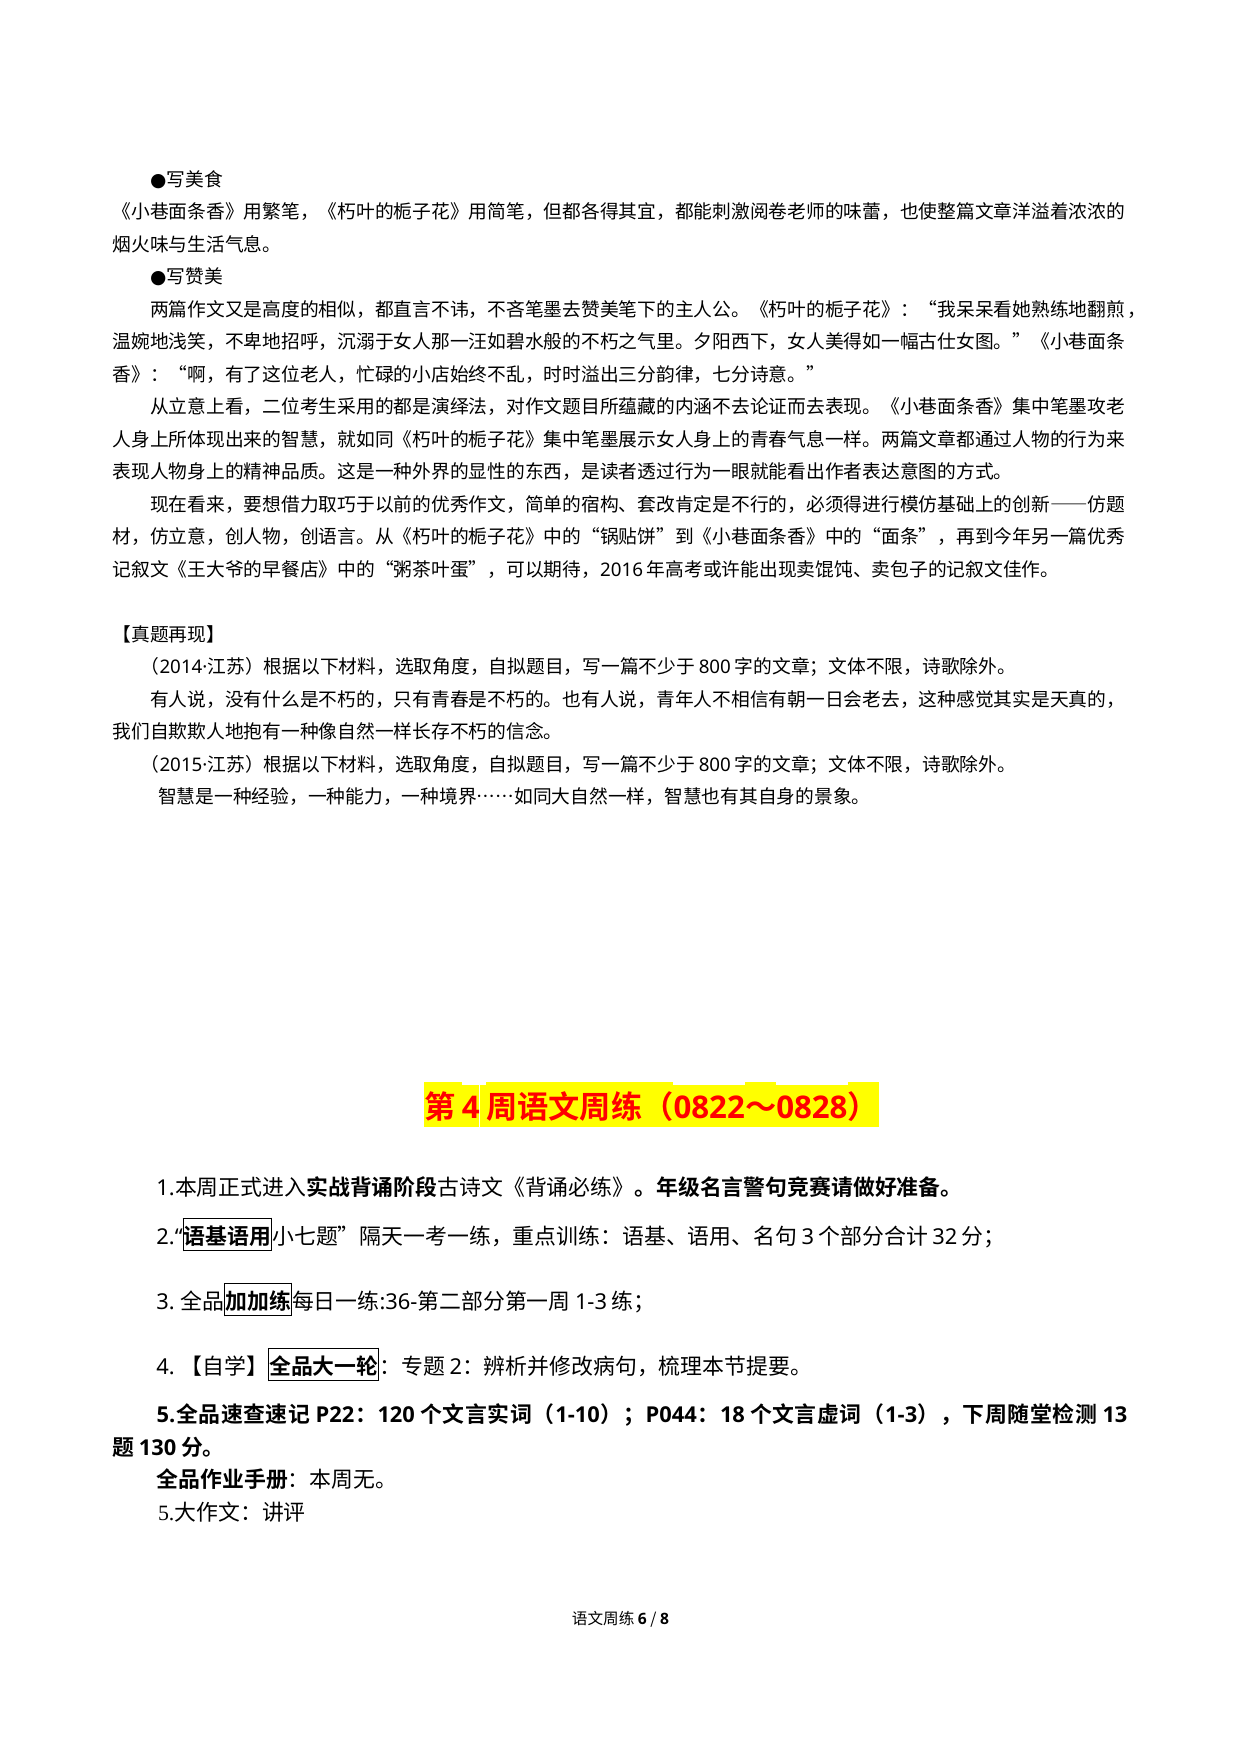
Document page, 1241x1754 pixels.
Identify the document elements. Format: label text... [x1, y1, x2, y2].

text 有人说，没有什么是不朽的，只有青春是不朽的。也有人说，青年人不相信有朝一日会老去，这种感觉其实是天真的，我们自欺欺人地抱有一种像自然一样长存不朽的信念。 [112, 682, 1128, 747]
text ●写美食 [112, 162, 1128, 194]
text 4. 【自学】全品大一轮：专题2：辨析并修改病句，梳理本节提要。 [112, 1332, 1128, 1397]
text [112, 1202, 1128, 1267]
text 【真题再现】 [112, 617, 1128, 649]
text 智慧是一种经验，一种能力，一种境界……如同大自然一样，智慧也有其自身的景象。 [112, 779, 1128, 812]
text ●写赞美 [112, 259, 1128, 292]
text 3. 全品加加练每日一练:36-第二部分第一周1-3练； [112, 1267, 1128, 1332]
text 5.全品速查速记P22：120个文言实词（1-10）；P044：18个文言虚词（1-3），下周随堂检测13题130分。 [112, 1397, 1128, 1462]
text 《小巷面条香》用繁笔，《朽叶的栀子花》用简笔，但都各得其宜，都能刺激阅卷老师的味蕾，也使整篇文章洋溢着浓浓的烟火味与生活气息。 [112, 194, 1128, 259]
text 现在看来，要想借力取巧于以前的优秀作文，简单的宿构、套改肯定是不行的，必须得进行模仿基础上的创新——仿题材，仿立意，创人物，创语言。从《朽叶的栀子花》中的“锅贴饼”到《小巷面条香》中的“面条”，再到今年另一篇优秀记叙文《王大爷的早餐店》中的“粥茶叶蛋”，可以期待，2016年高考或许能出现卖馄饨、卖包子的记叙文佳作。 [112, 487, 1128, 584]
text 全品作业手册：本周无。 [112, 1462, 1128, 1494]
text （2015·江苏）根据以下材料，选取角度，自拟题目，写一篇不少于800字的文章；文体不限，诗歌除外。 [112, 747, 1128, 779]
text （2014·江苏）根据以下材料，选取角度，自拟题目，写一篇不少于800字的文章；文体不限，诗歌除外。 [112, 649, 1128, 682]
text 第4周语文周练（0822～0828） [112, 1072, 1128, 1137]
text 两篇作文又是高度的相似，都直言不讳，不吝笔墨去赞美笔下的主人公。《朽叶的栀子花》：“我呆呆看她熟练地翻煎，温婉地浅笑，不卑地招呼，沉溺于女人那一汪如碧水般的不朽之气里。夕阳西下，女人美得如一幅古仕女图。”《小巷面条香》：“啊，有了这位老人，忙碌的小店始终不乱，时时溢出三分韵律，七分诗意。” [112, 292, 1128, 389]
text 从立意上看，二位考生采用的都是演绎法，对作文题目所蕴藏的内涵不去论证而去表现。《小巷面条香》集中笔墨攻老人身上所体现出来的智慧，就如同《朽叶的栀子花》集中笔墨展示女人身上的青春气息一样。两篇文章都通过人物的行为来表现人物身上的精神品质。这是一种外界的显性的东西，是读者透过行为一眼就能看出作者表达意图的方式。 [112, 389, 1128, 487]
text 1.本周正式进入实战背诵阶段古诗文《背诵必练》。年级名言警句竞赛请做好准备。 [112, 1169, 1128, 1202]
text 5.大作文：讲评 [112, 1494, 1128, 1527]
